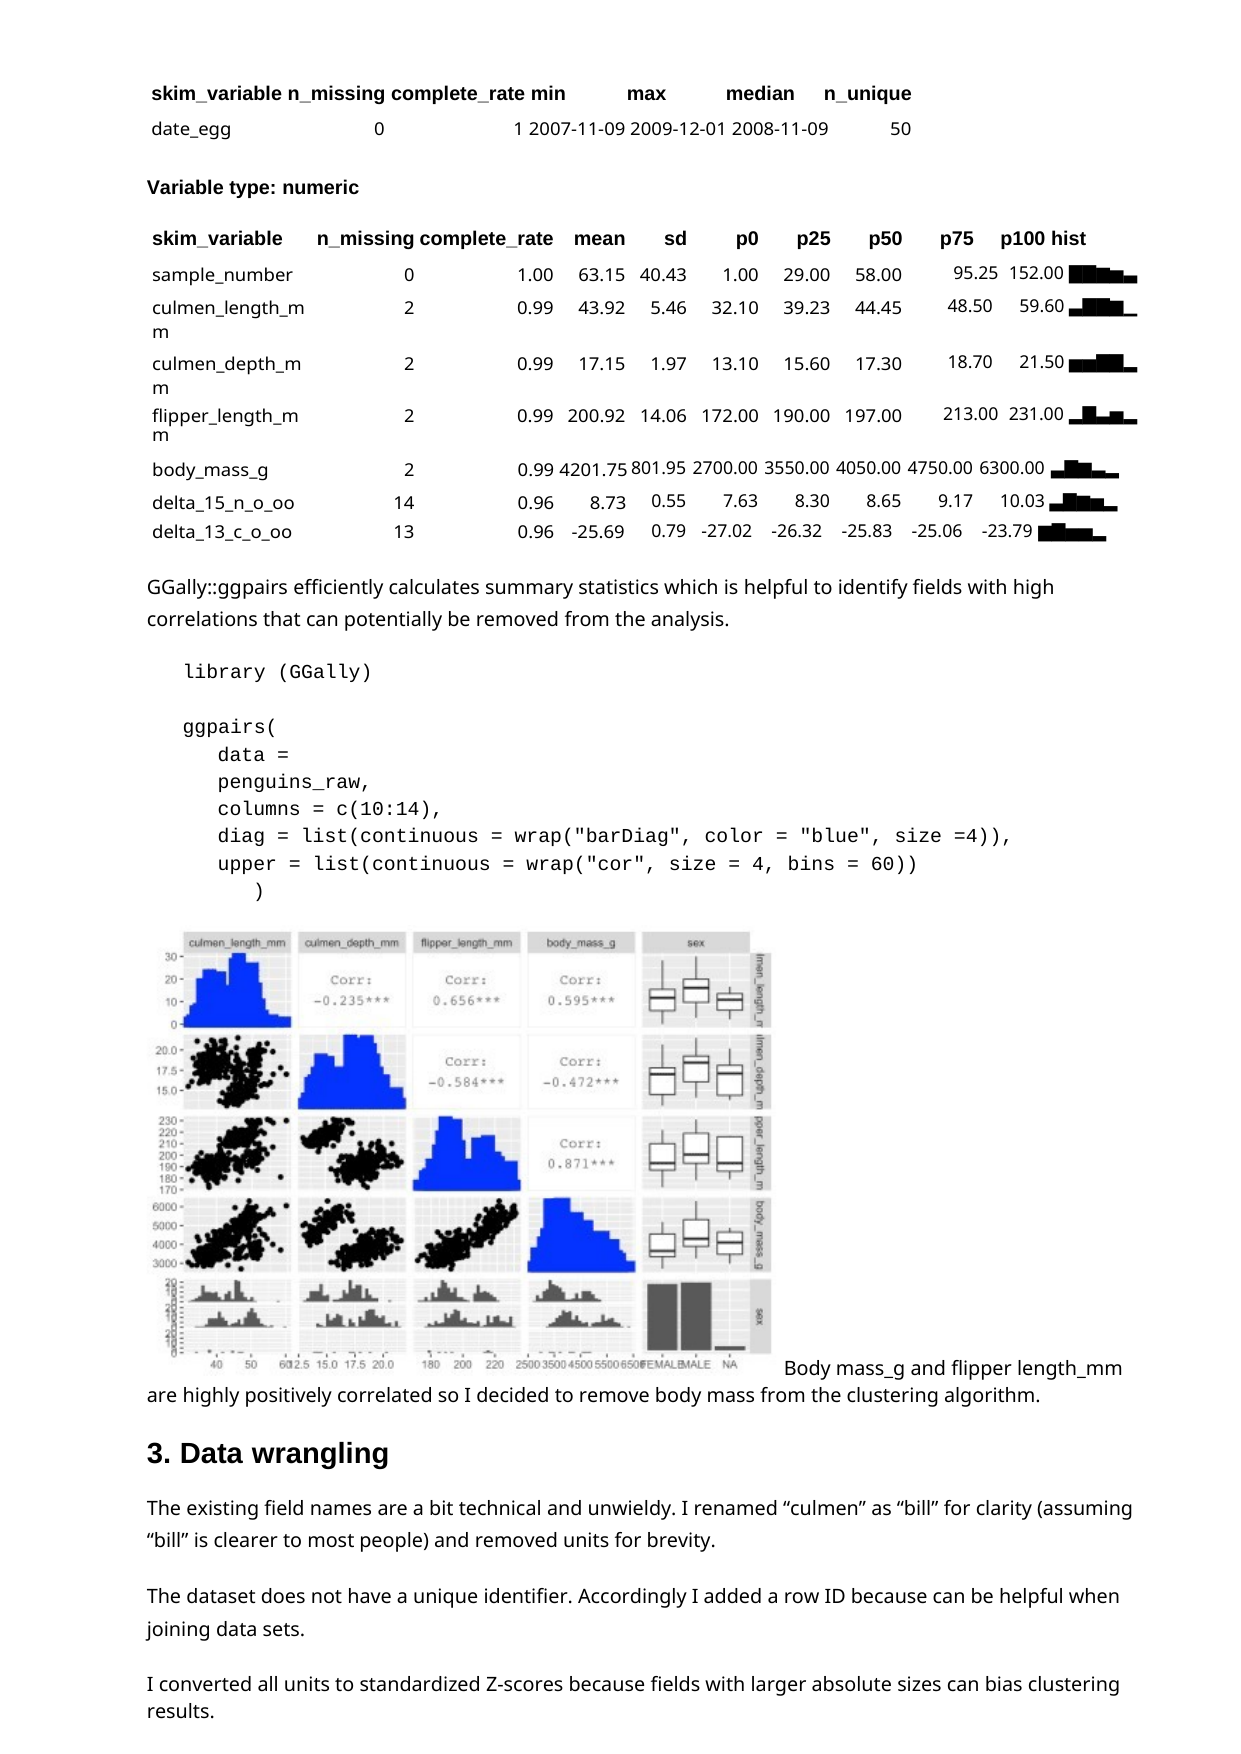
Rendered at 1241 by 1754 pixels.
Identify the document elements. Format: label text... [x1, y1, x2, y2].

table_cell 39.23 [767, 288, 838, 344]
table_cell 1.00 [417, 255, 561, 288]
table_cell 801.95 2700.00 3550.00 4050.00 4750.00 6300.00 ▃▇▆▃▂ [628, 445, 1142, 483]
table_cell 190.00 [767, 399, 838, 445]
text ggpairs( [182, 717, 1153, 739]
text ) [253, 881, 1153, 903]
table_cell 0.99 [417, 288, 561, 344]
table_header complete_rate [417, 228, 561, 255]
table_header skim_variable [147, 228, 314, 255]
table_cell culmen_depth_mm [147, 344, 314, 399]
table_cell 0.96 -25.69 [417, 516, 628, 544]
table_cell 200.92 [561, 399, 628, 445]
table_cell 0.99 [417, 344, 561, 399]
table_cell 0.79 -27.02 -26.32 -25.83 -25.06 -23.79 ▆▇▅▅▂ [628, 516, 1142, 544]
table_cell 0.99 4201.75 [417, 445, 628, 483]
table_cell 40.43 [628, 255, 695, 288]
table_cell flipper_length_mm [147, 399, 314, 445]
table_cell 172.00 [695, 399, 767, 445]
table_cell 0.99 [417, 399, 561, 445]
table_cell 1.97 [628, 344, 695, 399]
table_cell delta_15_n_o_oo [147, 483, 314, 516]
text skim_variable n_missing complete_rate min max median n_unique [151, 82, 1153, 105]
table_header p25 [767, 228, 838, 255]
table_cell 17.15 [561, 344, 628, 399]
table_header p0 [695, 228, 767, 255]
text diag = list(continuous = wrap("barDiag", color = "blue", size =4)), upper = list(continuous = wrap("cor", size = 4, bins = 60)) [217, 826, 1062, 876]
table_cell 32.10 [695, 288, 767, 344]
text GGally::ggpairs efficiently calculates summary statistics which is helpful to identify fields with high correlations that can potentially be removed from the analysis. [147, 573, 1153, 633]
table_header n_missing [314, 228, 417, 255]
table_header p50 [838, 228, 910, 255]
text I converted all units to standardized Z-scores because fields with larger absolute sizes can bias clustering results. [147, 1671, 1153, 1724]
table_cell sample_number [147, 255, 314, 288]
table_cell 0 [314, 255, 417, 288]
table_header mean [561, 228, 628, 255]
table_cell 213.00 231.00 ▂▇▃▅▂ [910, 399, 1142, 445]
table_cell 2 [314, 445, 417, 483]
table_cell 13.10 [695, 344, 767, 399]
table_header sd [628, 228, 695, 255]
table_cell body_mass_g [147, 445, 314, 483]
table_cell 29.00 [767, 255, 838, 288]
table_cell 0.55 7.63 8.30 8.65 9.17 10.03 ▃▇▆▅▂ [628, 483, 1142, 516]
text The existing field names are a bit technical and unwieldy. I renamed “culmen” as “bill” for clarity (assuming “bill” is clearer to most people) and removed units for brevity. [147, 1494, 1153, 1554]
table_cell delta_13_c_o_oo [147, 516, 314, 544]
table_cell 18.70 21.50 ▅▅▇▇▂ [910, 344, 1142, 399]
table_cell 2 [314, 288, 417, 344]
table_cell 2 [314, 399, 417, 445]
table_cell 17.30 [838, 344, 910, 399]
table_cell 14.06 [628, 399, 695, 445]
table_cell 197.00 [838, 399, 910, 445]
table_cell 13 [314, 516, 417, 544]
table_cell 95.25 152.00 ▇▇▆▅▃ [910, 255, 1142, 288]
subtitle Variable type: numeric [147, 176, 1153, 199]
picture [146, 925, 777, 1376]
table_header p75 p100 hist [910, 228, 1142, 255]
table_cell 5.46 [628, 288, 695, 344]
table_cell 58.00 [838, 255, 910, 288]
table_cell 0.96 8.73 [417, 483, 628, 516]
table_cell 1.00 [695, 255, 767, 288]
table_cell 44.45 [838, 288, 910, 344]
table_cell 2 [314, 344, 417, 399]
table_cell 63.15 [561, 255, 628, 288]
table_cell 14 [314, 483, 417, 516]
text date_egg 0 1 2007-11-09 2009-12-01 2008-11-09 50 [151, 117, 1153, 141]
table_cell 15.60 [767, 344, 838, 399]
text data = penguins_raw, columns = c(10:14), [217, 744, 454, 822]
table_cell 43.92 [561, 288, 628, 344]
table_cell 48.50 59.60 ▃▇▇▆▁ [910, 288, 1142, 344]
table_cell culmen_length_mm [147, 288, 314, 344]
text library (GGally) [182, 662, 1153, 684]
subtitle Data wrangling [147, 1436, 1153, 1470]
text The dataset does not have a unique identifier. Accordingly I added a row ID because can be helpful when joining data sets. [147, 1582, 1153, 1642]
